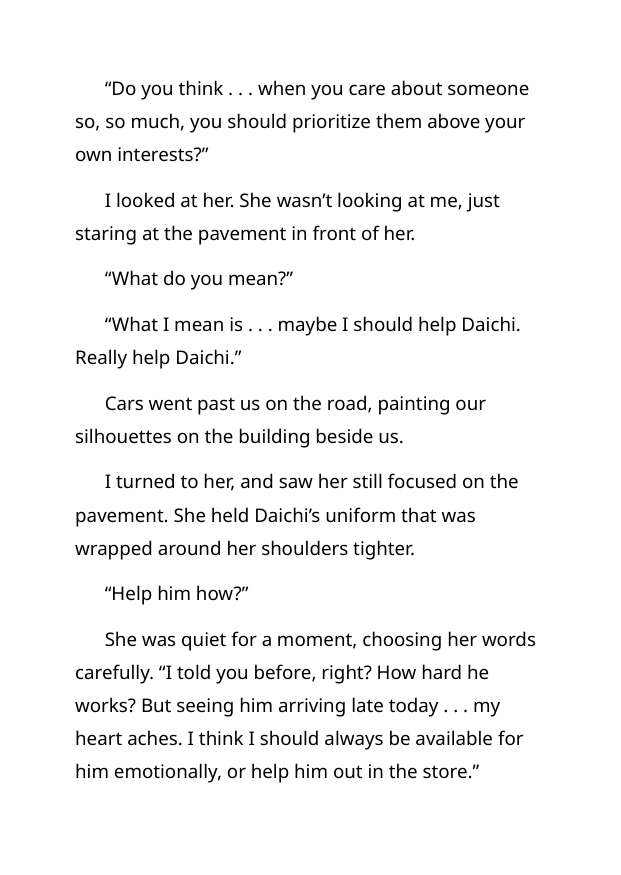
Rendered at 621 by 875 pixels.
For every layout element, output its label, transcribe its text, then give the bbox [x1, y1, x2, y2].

text “What do you mean?” [75, 266, 545, 291]
text Cars went past us on the road, painting our silhouettes on the building beside us. [75, 390, 545, 449]
text I looked at her. She wasn’t looking at me, just staring at the pavement in front of her. [75, 187, 545, 246]
text “Help him how?” [75, 581, 545, 606]
text “Do you think . . . when you care about someone so, so much, you should prioritize them above your own interests?” [75, 75, 545, 167]
text She was quiet for a moment, choosing her words carefully. “I told you before, right? How hard he works? But seeing him arriving late today . . . my heart aches. I think I should always be available for him emotionally, or help him out in the store.” [75, 626, 545, 784]
text “What I mean is . . . maybe I should help Daichi. Really help Daichi.” [75, 311, 545, 370]
text I turned to her, and saw her still focused on the pavement. She held Daichi’s uniform that was wrapped around her shoulders tighter. [75, 469, 545, 561]
